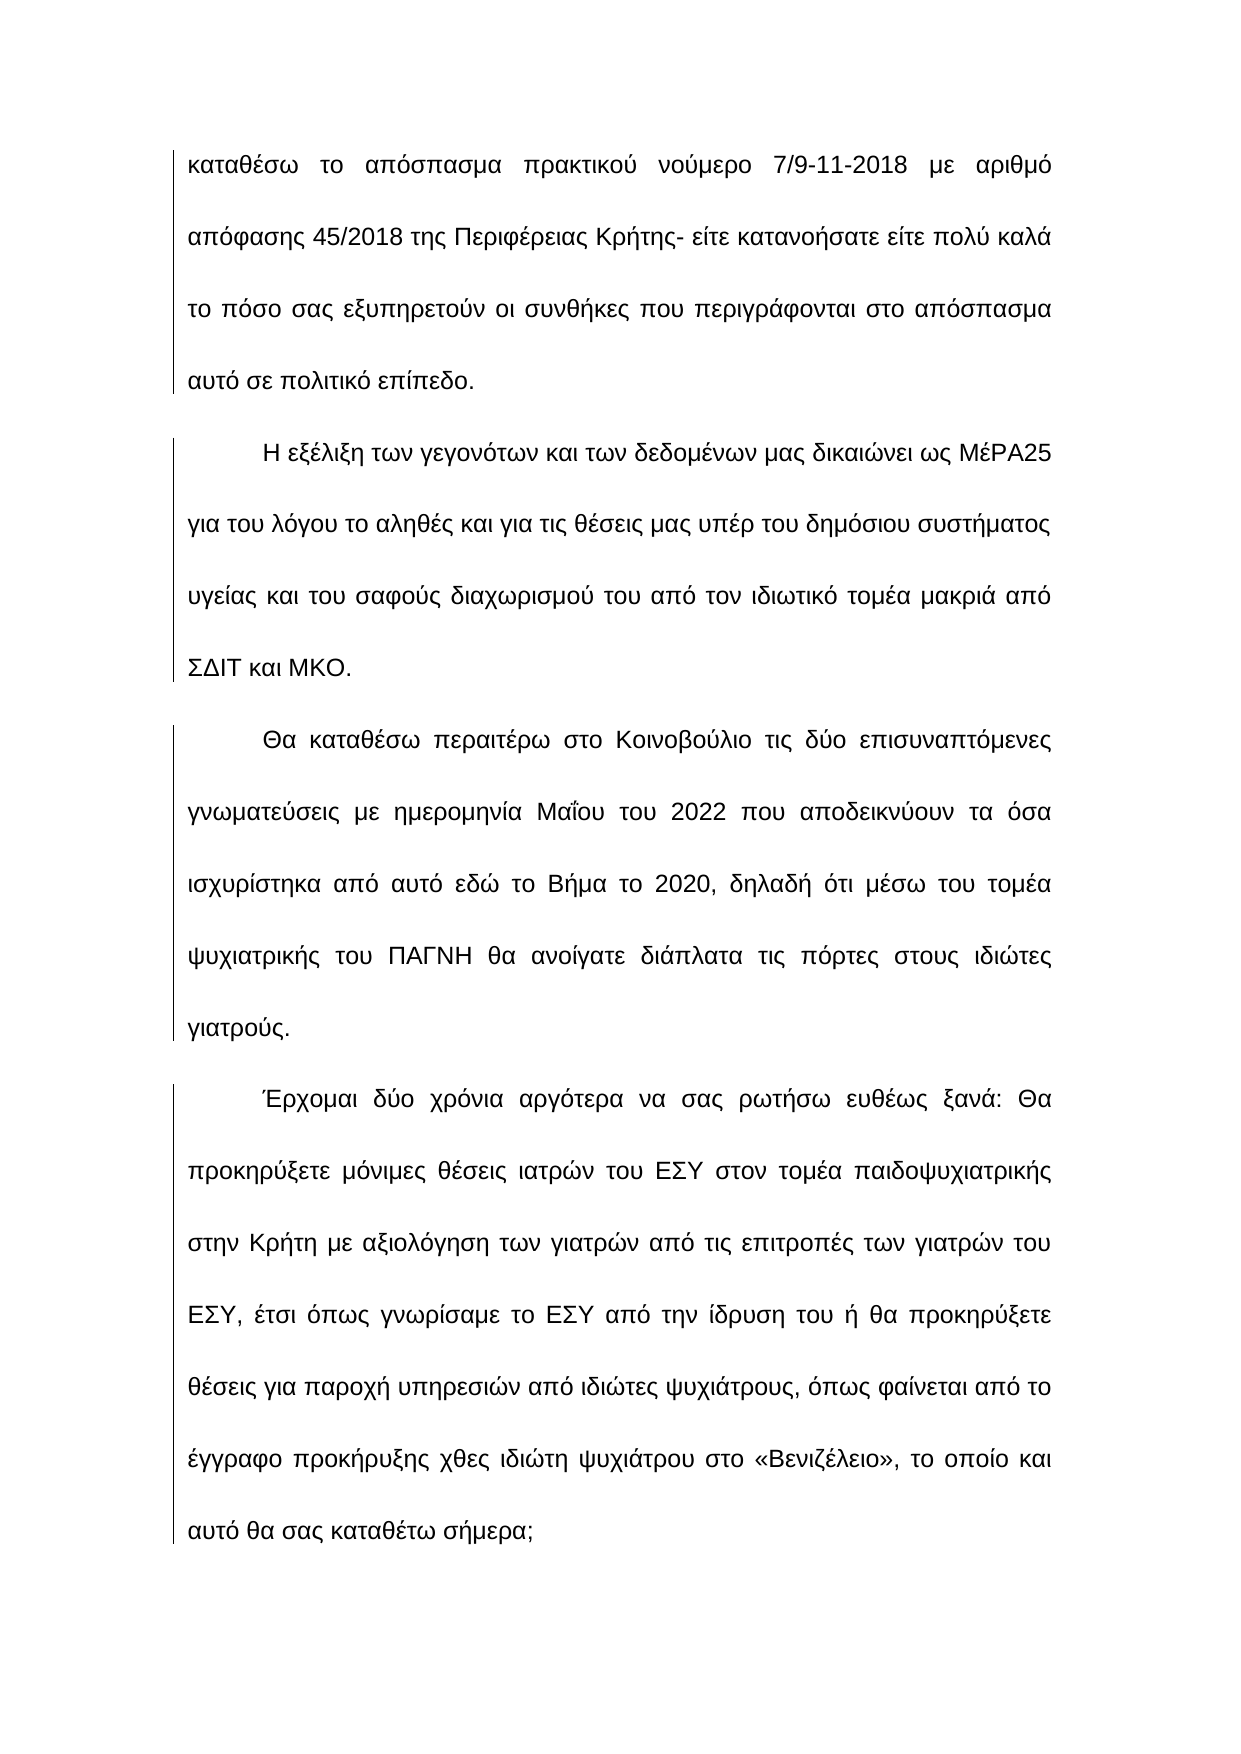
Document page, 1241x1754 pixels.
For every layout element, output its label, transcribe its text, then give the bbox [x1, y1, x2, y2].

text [187, 150, 1053, 394]
text Θα καταθέσω περαιτέρω στο Κοινοβούλιο τις δύο επισυναπτόμενες γνωματεύσεις με ημερομηνία Μαΐου του 2022 που αποδεικνύουν τα όσα ισχυρίστηκα από αυτό εδώ το Βήμα το 2020, δηλαδή ότι μέσω του τομέα ψυχιατρικής του ΠΑΓΝΗ θα ανοίγατε διάπλατα τις πόρτες στους ιδιώτες γιατρούς. [187, 725, 1053, 1041]
text Έρχομαι δύο χρόνια αργότερα να σας ρωτήσω ευθέως ξανά: Θα προκηρύξετε μόνιμες θέσεις ιατρών του ΕΣΥ στον τομέα παιδοψυχιατρικής στην Κρήτη με αξιολόγηση των γιατρών από τις επιτροπές των γιατρών του ΕΣΥ, έτσι όπως γνωρίσαμε το ΕΣΥ από την ίδρυση του ή θα προκηρύξετε θέσεις για παροχή υπηρεσιών από ιδιώτες ψυχιάτρους, όπως φαίνεται από το έγγραφο προκήρυξης χθες ιδιώτη ψυχιάτρου στο «Βενιζέλειο», το οποίο και αυτό θα σας καταθέτω σήμερα; [187, 1084, 1053, 1544]
text Η εξέλιξη των γεγονότων και των δεδομένων μας δικαιώνει ως ΜέΡΑ25 για του λόγου το αληθές και για τις θέσεις μας υπέρ του δημόσιου συστήματος υγείας και του σαφούς διαχωρισμού του από τον ιδιωτικό τομέα μακριά από ΣΔΙΤ και ΜΚΟ. [187, 437, 1053, 682]
